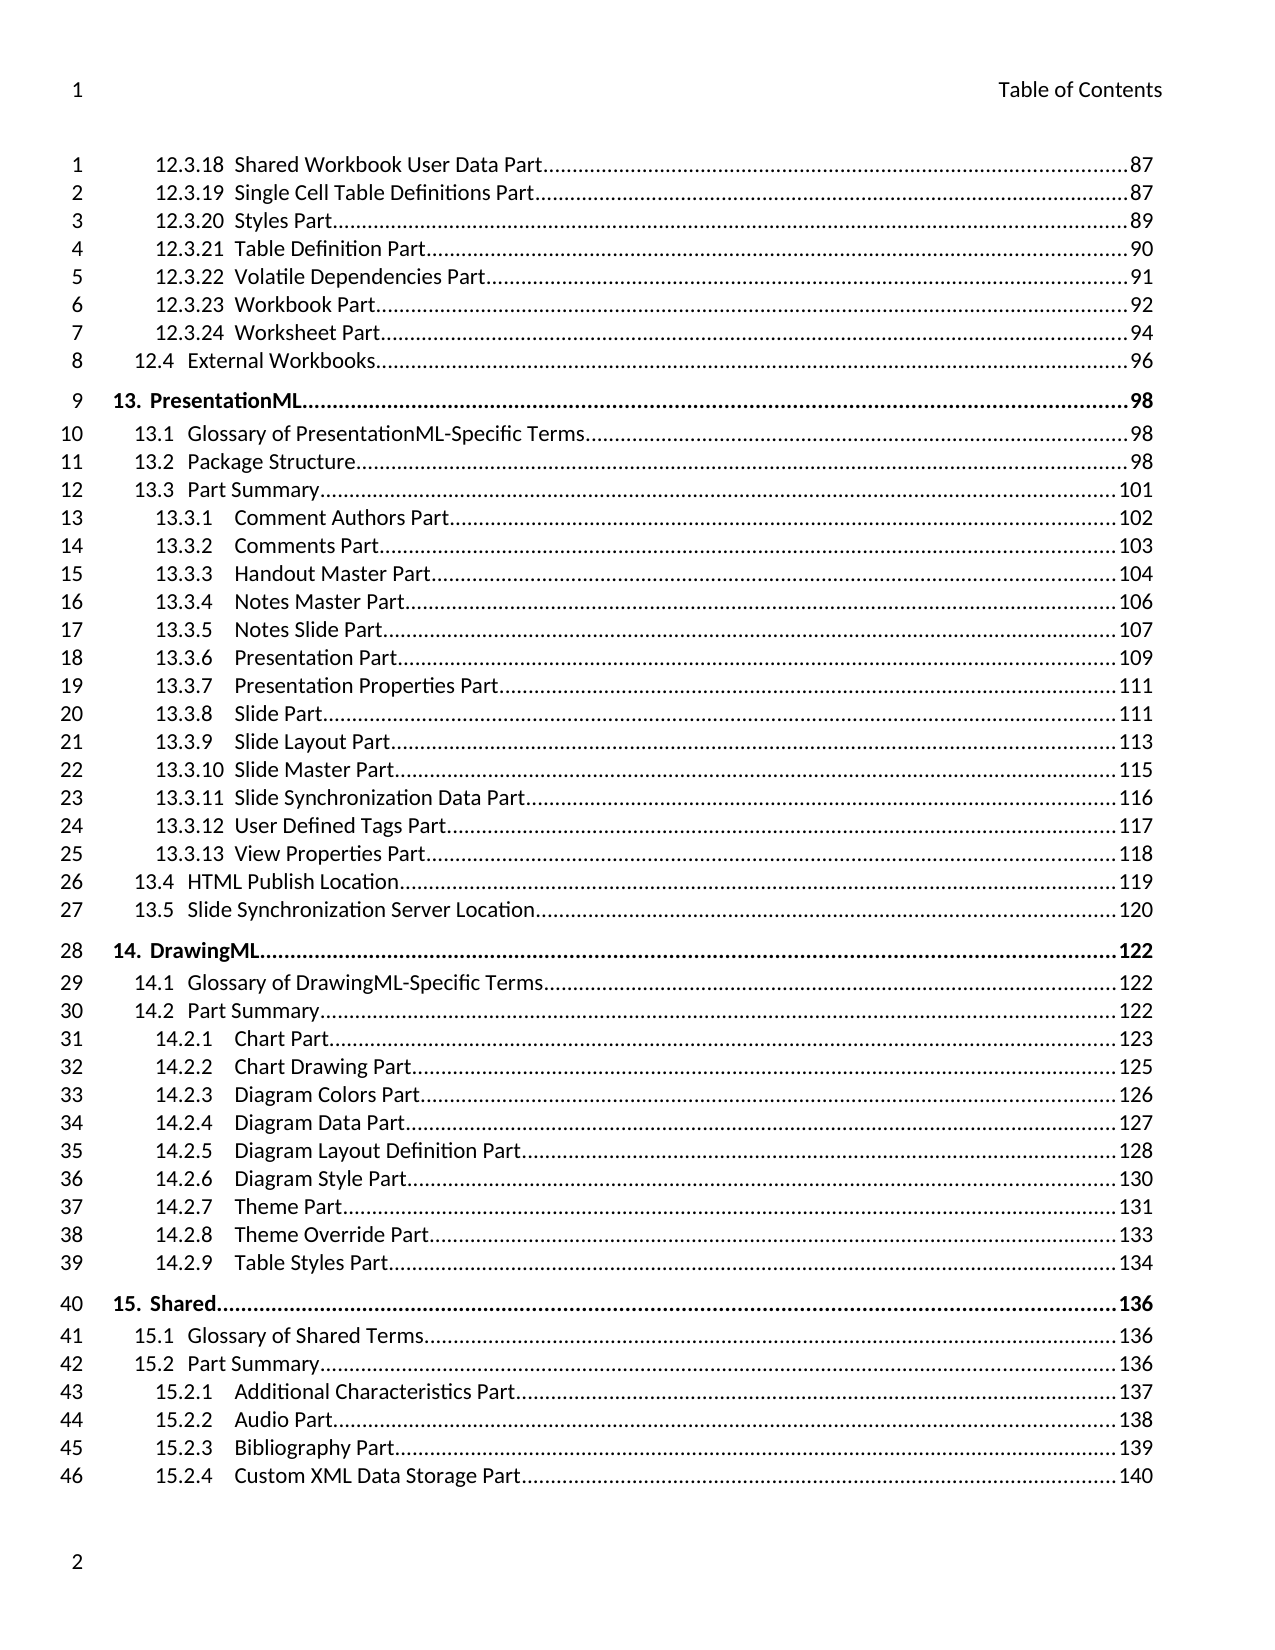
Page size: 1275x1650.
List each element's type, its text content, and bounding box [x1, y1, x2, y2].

text 13.3.3 Handout Master Part 104 [154, 559, 1162, 587]
text 13.3.9 Slide Layout Part 113 [154, 727, 1162, 755]
text 15. Shared 136 [112, 1289, 1162, 1317]
text 14.2.4 Diagram Data Part 127 [154, 1108, 1162, 1136]
text 13.3.7 Presentation Properties Part 111 [154, 671, 1162, 699]
text 15.2.2 Audio Part 138 [154, 1405, 1162, 1433]
text 14.1 Glossary of DrawingML-Specific Terms 122 [133, 968, 1162, 996]
text 13.3.2 Comments Part 103 [154, 531, 1162, 559]
text 13.2 Package Structure 98 [133, 447, 1162, 475]
text 15.2.1 Additional Characteristics Part 137 [154, 1377, 1162, 1405]
text 15.1 Glossary of Shared Terms 136 [133, 1321, 1162, 1349]
text 12.3.18 Shared Workbook User Data Part 87 [154, 150, 1162, 178]
text 13. PresentationML 98 [112, 387, 1162, 415]
text 13.3.4 Notes Master Part 106 [154, 587, 1162, 615]
text 12.4 External Workbooks 96 [133, 346, 1162, 374]
text 12.3.23 Workbook Part 92 [154, 290, 1162, 318]
text 13.3.11 Slide Synchronization Data Part 116 [154, 783, 1162, 811]
text 13.3.6 Presentation Part 109 [154, 643, 1162, 671]
text 14.2.9 Table Styles Part 134 [154, 1248, 1162, 1276]
text 13.1 Glossary of PresentationML-Specific Terms 98 [133, 419, 1162, 447]
text 13.3.12 User Defined Tags Part 117 [154, 811, 1162, 839]
text 14.2.2 Chart Drawing Part 125 [154, 1052, 1162, 1080]
text 15.2 Part Summary 136 [133, 1349, 1162, 1377]
text 15.2.4 Custom XML Data Storage Part 140 [154, 1461, 1162, 1489]
text 13.3 Part Summary 101 [133, 475, 1162, 503]
text 13.3.5 Notes Slide Part 107 [154, 615, 1162, 643]
text 12.3.21 Table Definition Part 90 [154, 234, 1162, 262]
text 14.2.8 Theme Override Part 133 [154, 1220, 1162, 1248]
text 13.3.13 View Properties Part 118 [154, 839, 1162, 867]
text 14. DrawingML 122 [112, 936, 1162, 964]
text 13.3.10 Slide Master Part 115 [154, 755, 1162, 783]
text 14.2.6 Diagram Style Part 130 [154, 1164, 1162, 1192]
text 12.3.24 Worksheet Part 94 [154, 318, 1162, 346]
text 14.2.5 Diagram Layout Definition Part 128 [154, 1136, 1162, 1164]
text 12.3.22 Volatile Dependencies Part 91 [154, 262, 1162, 290]
text 14.2 Part Summary 122 [133, 996, 1162, 1024]
text 15.2.3 Bibliography Part 139 [154, 1433, 1162, 1461]
text 12.3.19 Single Cell Table Definitions Part 87 [154, 178, 1162, 206]
text 13.4 HTML Publish Location 119 [133, 867, 1162, 895]
text 14.2.3 Diagram Colors Part 126 [154, 1080, 1162, 1108]
text 14.2.1 Chart Part 123 [154, 1024, 1162, 1052]
text 13.5 Slide Synchronization Server Location 120 [133, 895, 1162, 923]
text 13.3.1 Comment Authors Part 102 [154, 503, 1162, 531]
text 12.3.20 Styles Part 89 [154, 206, 1162, 234]
text 14.2.7 Theme Part 131 [154, 1192, 1162, 1220]
text 13.3.8 Slide Part 111 [154, 699, 1162, 727]
